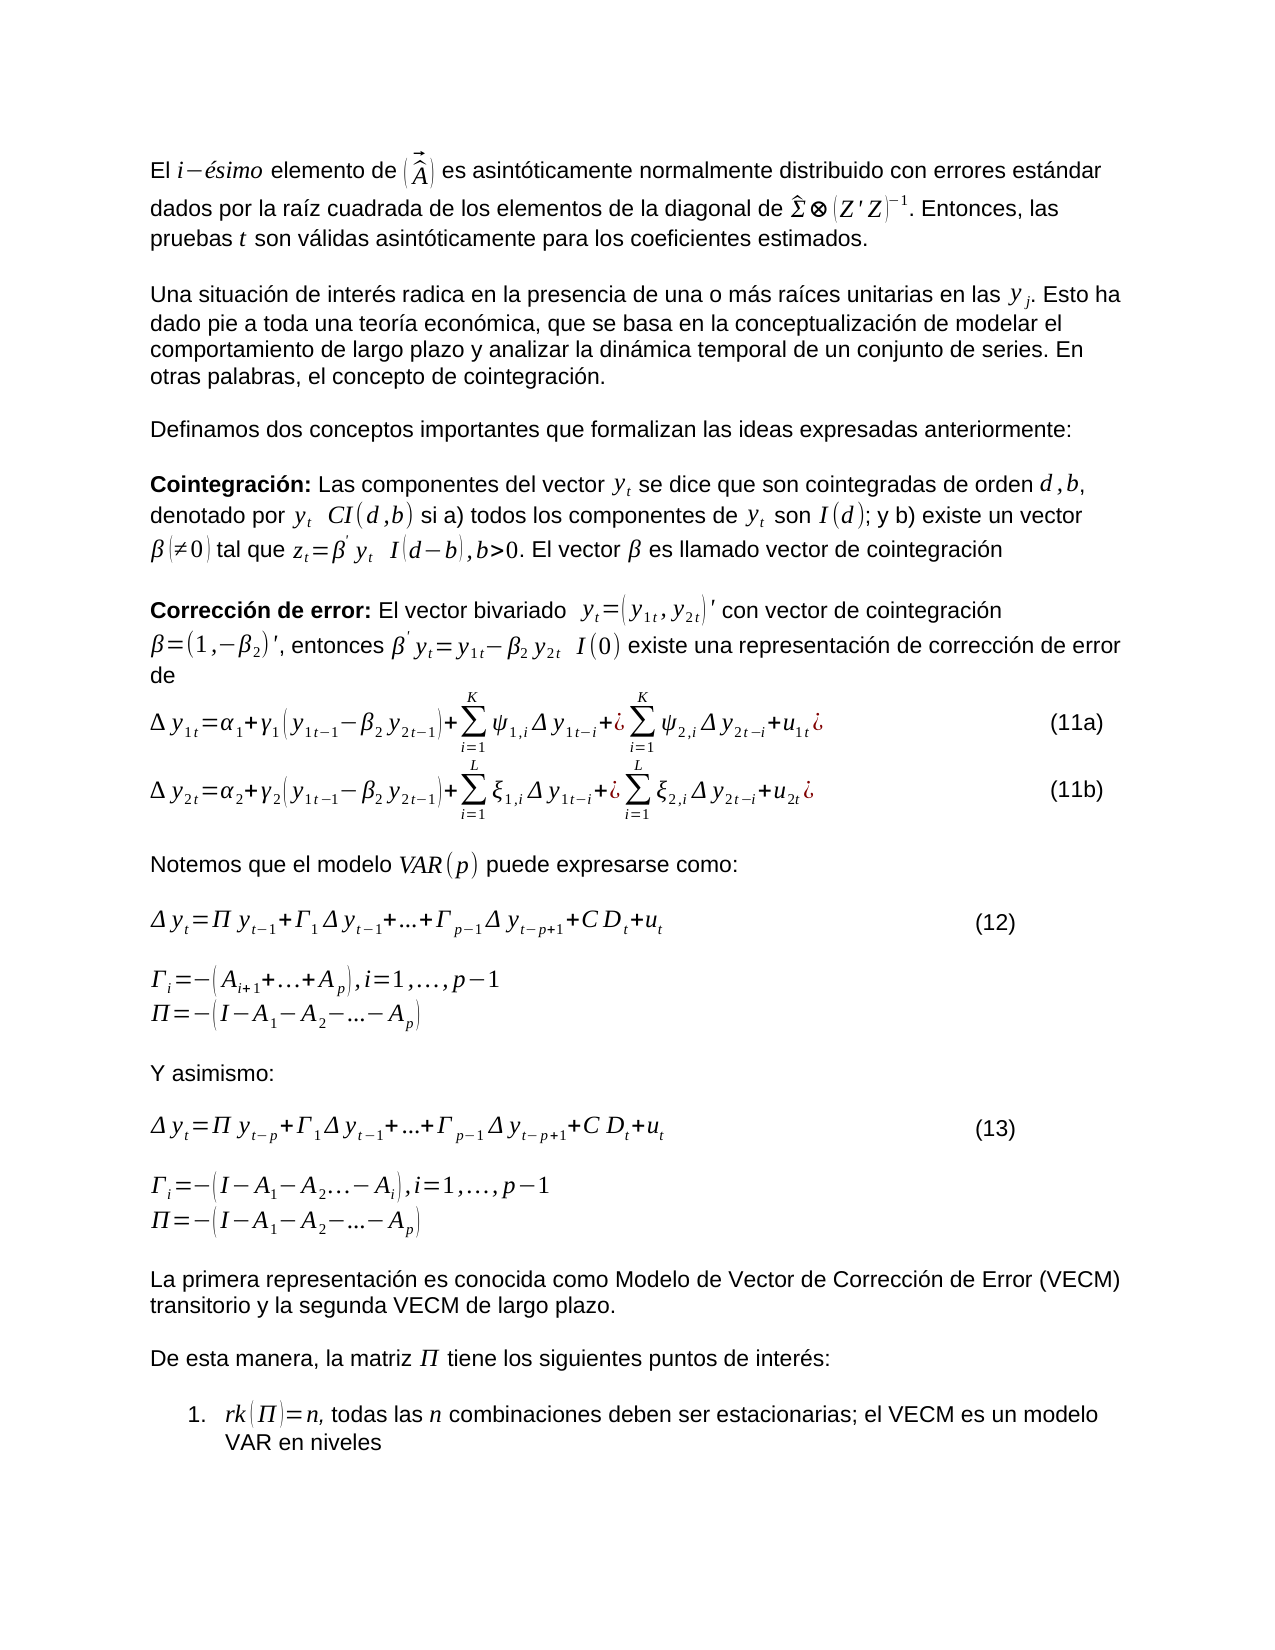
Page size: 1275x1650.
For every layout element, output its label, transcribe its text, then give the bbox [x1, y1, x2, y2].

text El elemento de es asintóticamente normalmente distribuido con errores estándar dados por la raíz cuadrada de los elementos de la diagonal de . Entonces, las pruebas son válidas asintóticamente para los coeficientes estimados. [150, 150, 1125, 252]
text (13) [150, 1112, 1125, 1143]
text (11b) [150, 756, 1125, 823]
text Definamos dos conceptos importantes que formalizan las ideas expresadas anteriormente: [150, 416, 1125, 442]
text Y asimismo: [150, 1059, 1125, 1086]
list , todas las combinaciones deben ser estacionarias; el VECM es un modelo VAR en niveles [187, 1399, 1125, 1456]
text Notemos que el modelo puede expresarse como: [150, 850, 1125, 880]
text (12) [150, 906, 1125, 937]
text (11a) [150, 689, 1125, 756]
text Una situación de interés radica en la presencia de una o más raíces unitarias en las . Esto ha dado pie a toda una teoría económica, que se basa en la conceptualización de modelar el comportamiento de largo plazo y analizar la dinámica temporal de un conjunto de series. En otras palabras, el concepto de cointegración. [150, 279, 1125, 389]
text Cointegración: Las componentes del vector se dice que son cointegradas de orden , denotado por si a) todos los componentes de son ; y b) existe un vector tal que . El vector es llamado vector de cointegración [150, 468, 1125, 566]
text La primera representación es conocida como Modelo de Vector de Corrección de Error (VECM) transitorio y la segunda VECM de largo plazo. [150, 1266, 1125, 1318]
text De esta manera, la matriz tiene los siguientes puntos de interés: [150, 1345, 1125, 1372]
text Corrección de error: El vector bivariado con vector de cointegración , entonces existe una representación de corrección de error de [150, 593, 1125, 689]
